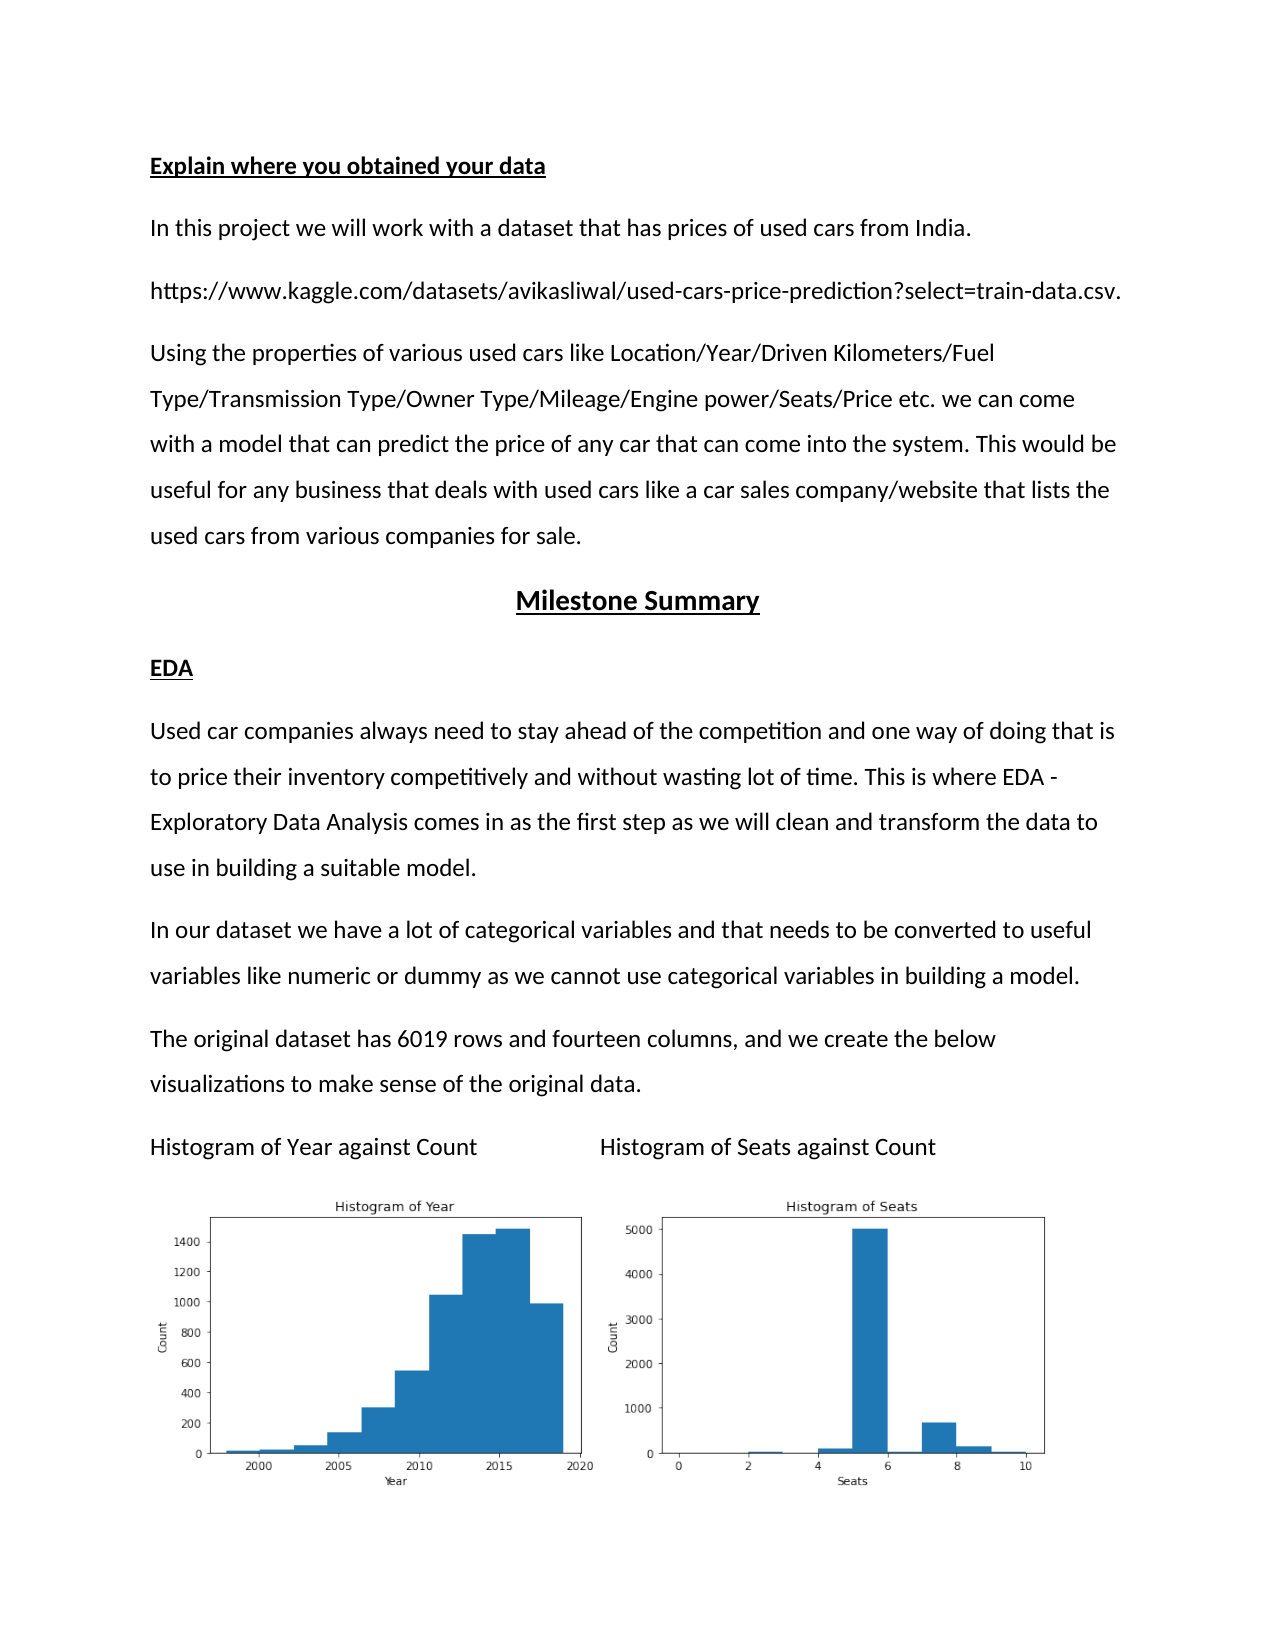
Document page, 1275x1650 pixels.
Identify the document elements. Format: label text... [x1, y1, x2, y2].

text In this project we will work with a dataset that has prices of used cars from India. [150, 212, 1125, 243]
text The original dataset has 6019 rows and fourteen columns, and we create the below visualizations to make sense of the original data. [150, 1023, 1125, 1099]
text Explain where you obtained your data [150, 150, 1125, 181]
text Used car companies always need to stay ahead of the competition and one way of doing that is to price their inventory competitively and without wasting lot of time. This is where EDA - Exploratory Data Analysis comes in as the first step as we will clean and transform the data to use in building a suitable model. [150, 715, 1125, 883]
text Histogram of Year against Count Histogram of Seats against Count [150, 1131, 1125, 1161]
text https://www.kaggle.com/datasets/avikasliwal/used-cars-price-prediction?select=train-data.csv. [150, 275, 1125, 305]
text Milestone Summary [150, 582, 1125, 618]
text Using the properties of various used cars like Location/Year/Driven Kilometers/Fuel Type/Transmission Type/Owner Type/Mileage/Engine power/Seats/Price etc. we can come with a model that can predict the price of any car that can come into the system. This would be useful for any business that deals with used cars like a car sales company/website that lists the used cars from various companies for sale. [150, 337, 1125, 551]
text In our dataset we have a lot of categorical variables and that needs to be converted to useful variables like numeric or dummy as we cannot use categorical variables in building a model. [150, 914, 1125, 991]
picture [150, 1193, 1050, 1494]
text EDA [150, 653, 1125, 683]
